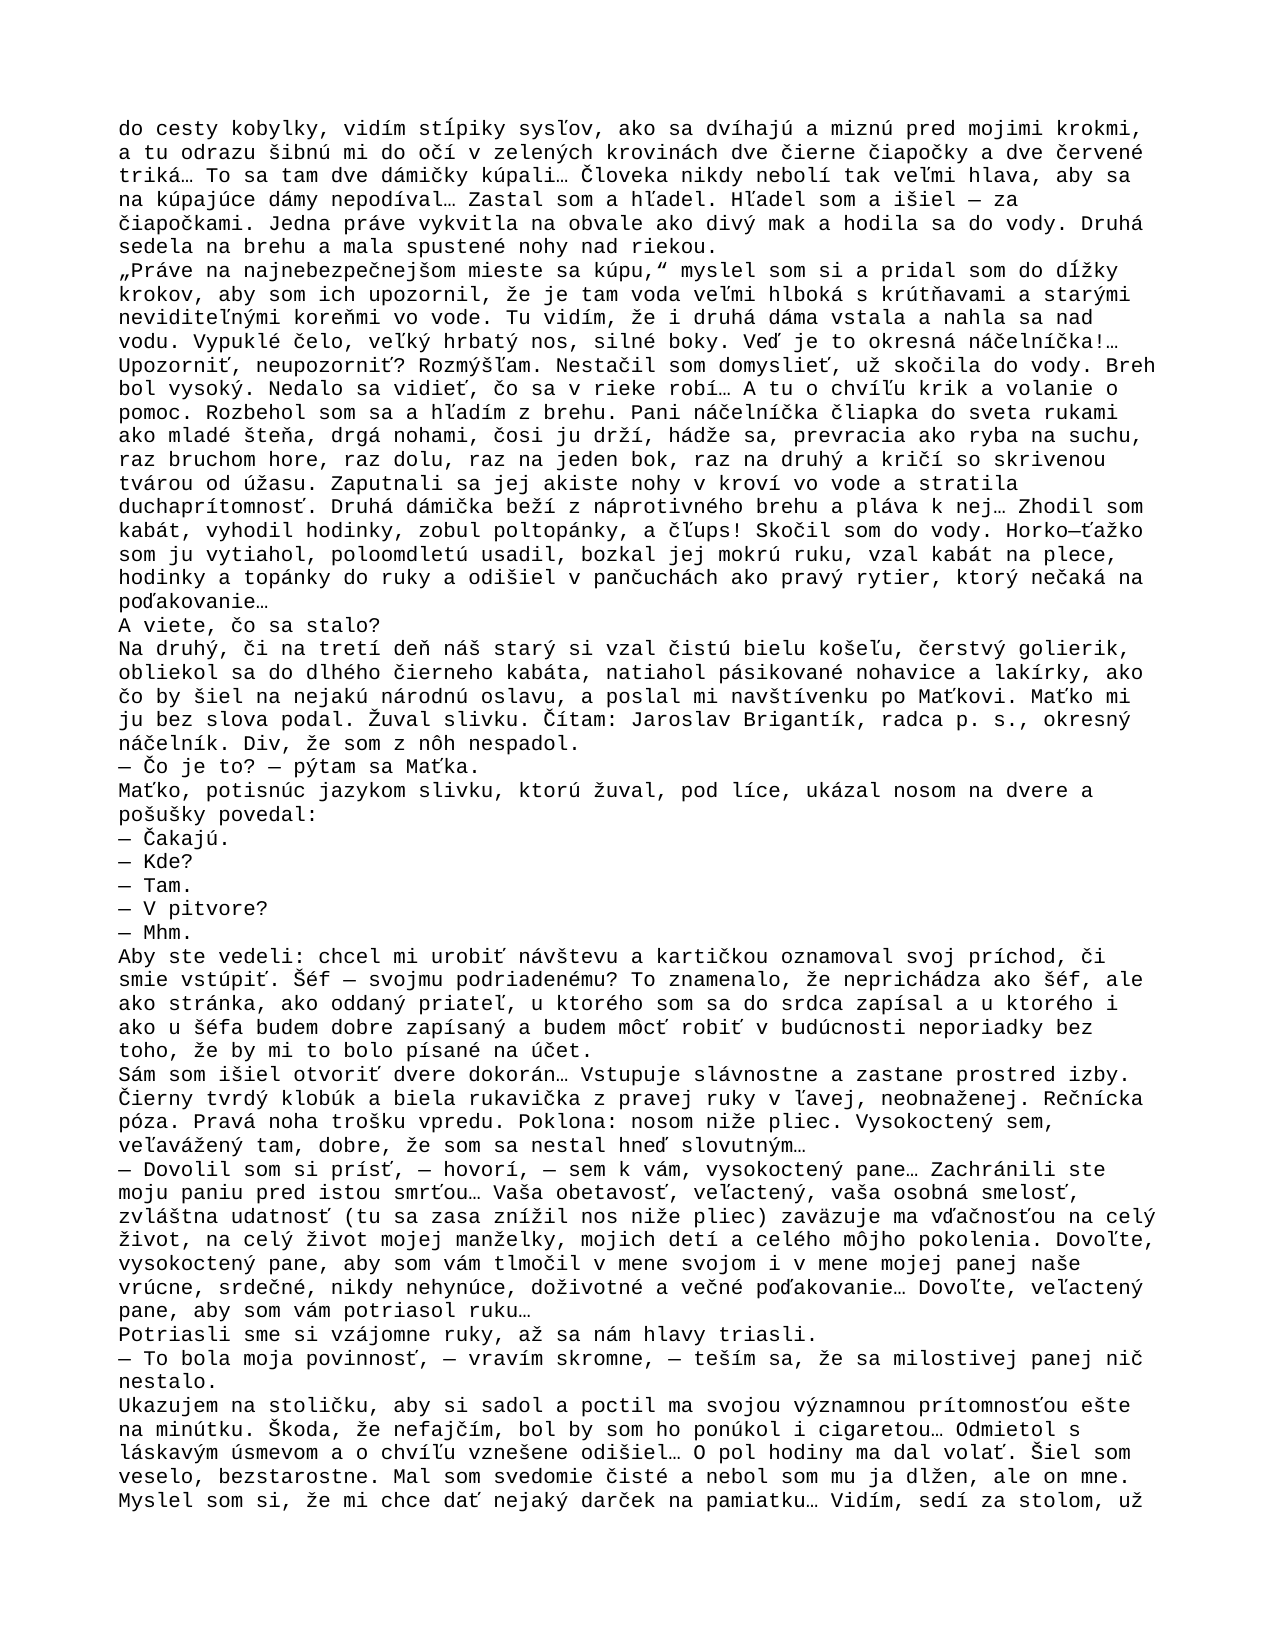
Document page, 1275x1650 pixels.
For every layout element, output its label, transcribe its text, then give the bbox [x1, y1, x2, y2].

text — Dovolil som si prísť, — hovorí, — sem k vám, vysokoctený pane… Zachránili ste moju paniu pred istou smrťou… Vaša obetavosť, veľactený, vaša osobná smelosť, zvláštna udatnosť (tu sa zasa znížil nos niže pliec) zaväzuje ma vďačnosťou na celý život, na celý život mojej manželky, mojich detí a celého môjho pokolenia. Dovoľte, vysokoctený pane, aby som vám tlmočil v mene svojom i v mene mojej panej naše vrúcne, srdečné, nikdy nehynúce, doživotné a večné poďakovanie… Dovoľte, veľactený pane, aby som vám potriasol ruku… [118, 1158, 1157, 1324]
text Maťko, potisnúc jazykom slivku, ktorú žuval, pod líce, ukázal nosom na dvere a pošušky povedal: [118, 780, 1157, 827]
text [118, 118, 1157, 260]
text Sám som išiel otvoriť dvere dokorán… Vstupuje slávnostne a zastane prostred izby. Čierny tvrdý klobúk a biela rukavička z pravej ruky v ľavej, neobnaženej. Rečnícka póza. Pravá noha trošku vpredu. Poklona: nosom niže pliec. Vysokoctený sem, veľavážený tam, dobre, že som sa nestal hneď slovutným… [118, 1064, 1157, 1158]
text A viete, čo sa stalo? [118, 615, 1157, 638]
text — Mhm. [118, 922, 1157, 946]
text — To bola moja povinnosť, — vravím skromne, — teším sa, že sa milostivej panej nič nestalo. [118, 1348, 1157, 1395]
text — V pitvore? [118, 898, 1157, 922]
text — Čo je to? — pýtam sa Maťka. [118, 757, 1157, 780]
text „Práve na najnebezpečnejšom mieste sa kúpu,“ myslel som si a pridal som do dĺžky krokov, aby som ich upozornil, že je tam voda veľmi hlboká s krútňavami a starými neviditeľnými koreňmi vo vode. Tu vidím, že i druhá dáma vstala a nahla sa nad vodu. Vypuklé čelo, veľký hrbatý nos, silné boky. Veď je to okresná náčelníčka!… Upozorniť, neupozorniť? Rozmýšľam. Nestačil som domyslieť, už skočila do vody. Breh bol vysoký. Nedalo sa vidieť, čo sa v rieke robí… A tu o chvíľu krik a volanie o pomoc. Rozbehol som sa a hľadím z brehu. Pani náčelníčka čliapka do sveta rukami ako mladé šteňa, drgá nohami, čosi ju drží, hádže sa, prevracia ako ryba na suchu, raz bruchom hore, raz dolu, raz na jeden bok, raz na druhý a kričí so skrivenou tvárou od úžasu. Zaputnali sa jej akiste nohy v kroví vo vode a stratila duchaprítomnosť. Druhá dámička beží z náprotivného brehu a pláva k nej… Zhodil som kabát, vyhodil hodinky, zobul poltopánky, a čľups! Skočil som do vody. Horko—ťažko som ju vytiahol, poloomdletú usadil, bozkal jej mokrú ruku, vzal kabát na plece, hodinky a topánky do ruky a odišiel v pančuchách ako pravý rytier, ktorý nečaká na poďakovanie… [118, 260, 1157, 615]
text — Kde? [118, 851, 1157, 875]
text Potriasli sme si vzájomne ruky, až sa nám hlavy triasli. [118, 1324, 1157, 1348]
text — Čakajú. [118, 827, 1157, 851]
text Aby ste vedeli: chcel mi urobiť návštevu a kartičkou oznamoval svoj príchod, či smie vstúpiť. Šéf — svojmu podriadenému? To znamenalo, že neprichádza ako šéf, ale ako stránka, ako oddaný priateľ, u ktorého som sa do srdca zapísal a u ktorého i ako u šéfa budem dobre zapísaný a budem môcť robiť v budúcnosti neporiadky bez toho, že by mi to bolo písané na účet. [118, 946, 1157, 1064]
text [118, 1395, 1157, 1513]
text Na druhý, či na tretí deň náš starý si vzal čistú bielu košeľu, čerstvý golierik, obliekol sa do dlhého čierneho kabáta, natiahol pásikované nohavice a lakírky, ako čo by šiel na nejakú národnú oslavu, a poslal mi navštívenku po Maťkovi. Maťko mi ju bez slova podal. Žuval slivku. Čítam: Jaroslav Brigantík, radca p. s., okresný náčelník. Div, že som z nôh nespadol. [118, 638, 1157, 757]
text — Tam. [118, 875, 1157, 898]
